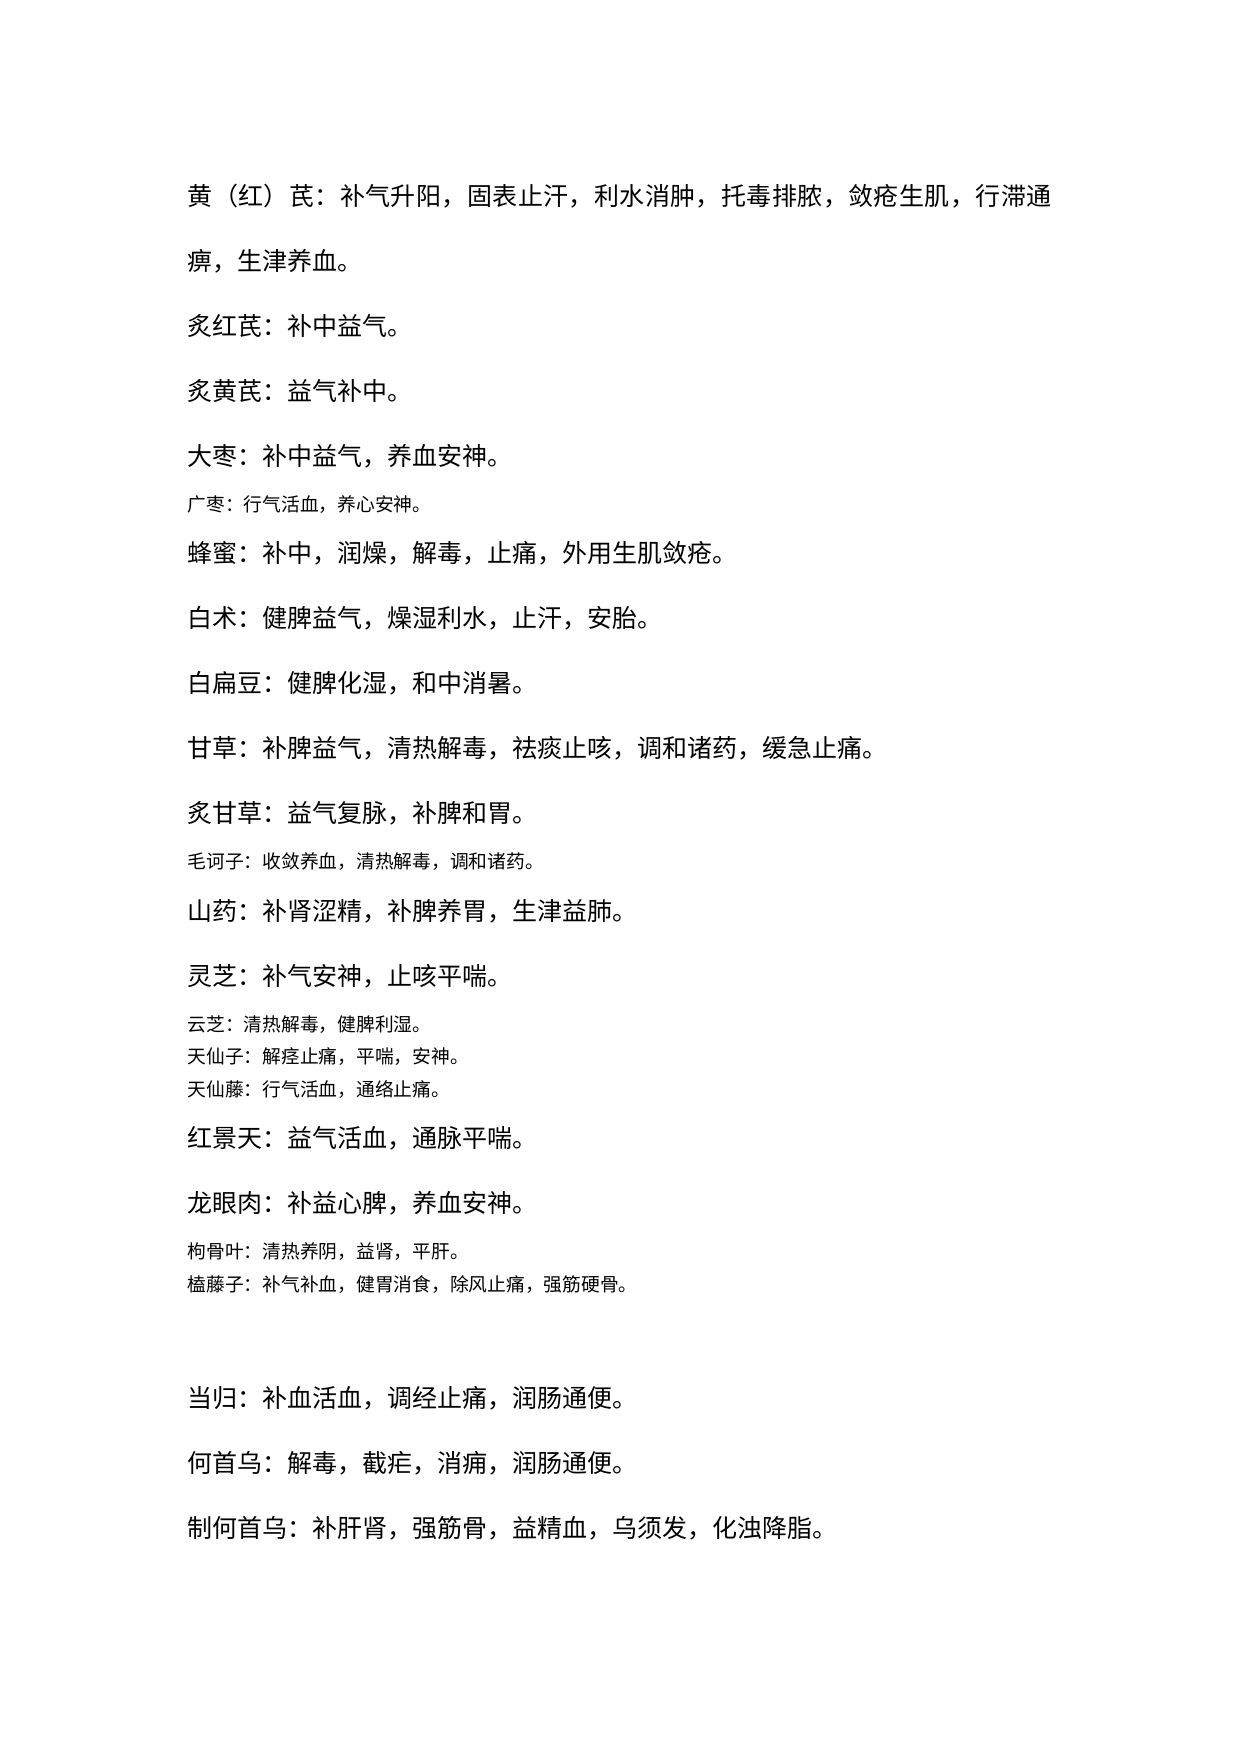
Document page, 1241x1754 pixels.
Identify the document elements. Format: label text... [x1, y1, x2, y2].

text 榼藤子：补气补血，健胃消食，除风止痛，强筋硬骨。 [187, 1267, 1053, 1299]
text 炙甘草：益气复脉，补脾和胃。 [187, 779, 1053, 844]
text 大枣：补中益气，养血安神。 [187, 422, 1053, 487]
text 炙黄芪：益气补中。 [187, 357, 1053, 422]
text 白术：健脾益气，燥湿利水，止汗，安胎。 [187, 584, 1053, 649]
text 炙红芪：补中益气。 [187, 292, 1053, 357]
text 白扁豆：健脾化湿，和中消暑。 [187, 649, 1053, 714]
text 天仙子：解痉止痛，平喘，安神。 [187, 1039, 1053, 1072]
text 云芝：清热解毒，健脾利湿。 [187, 1007, 1053, 1039]
text 灵芝：补气安神，止咳平喘。 [187, 942, 1053, 1007]
text 枸骨叶：清热养阴，益肾，平肝。 [187, 1234, 1053, 1267]
text 何首乌：解毒，截疟，消痈，润肠通便。 [187, 1429, 1053, 1494]
text 天仙藤：行气活血，通络止痛。 [187, 1072, 1053, 1104]
text 山药：补肾涩精，补脾养胃，生津益肺。 [187, 877, 1053, 942]
text 龙眼肉：补益心脾，养血安神。 [187, 1169, 1053, 1234]
text 甘草：补脾益气，清热解毒，祛痰止咳，调和诸药，缓急止痛。 [187, 714, 1053, 779]
text 红景天：益气活血，通脉平喘。 [187, 1104, 1053, 1169]
text 蜂蜜：补中，润燥，解毒，止痛，外用生肌敛疮。 [187, 519, 1053, 584]
text 广枣：行气活血，养心安神。 [187, 487, 1053, 519]
text 当归：补血活血，调经止痛，润肠通便。 [187, 1364, 1053, 1429]
text 毛诃子：收敛养血，清热解毒，调和诸药。 [187, 844, 1053, 877]
text 制何首乌：补肝肾，强筋骨，益精血，乌须发，化浊降脂。 [187, 1494, 1053, 1559]
text 黄（红）芪：补气升阳，固表止汗，利水消肿，托毒排脓，敛疮生肌，行滞通痹，生津养血。 [187, 162, 1053, 292]
